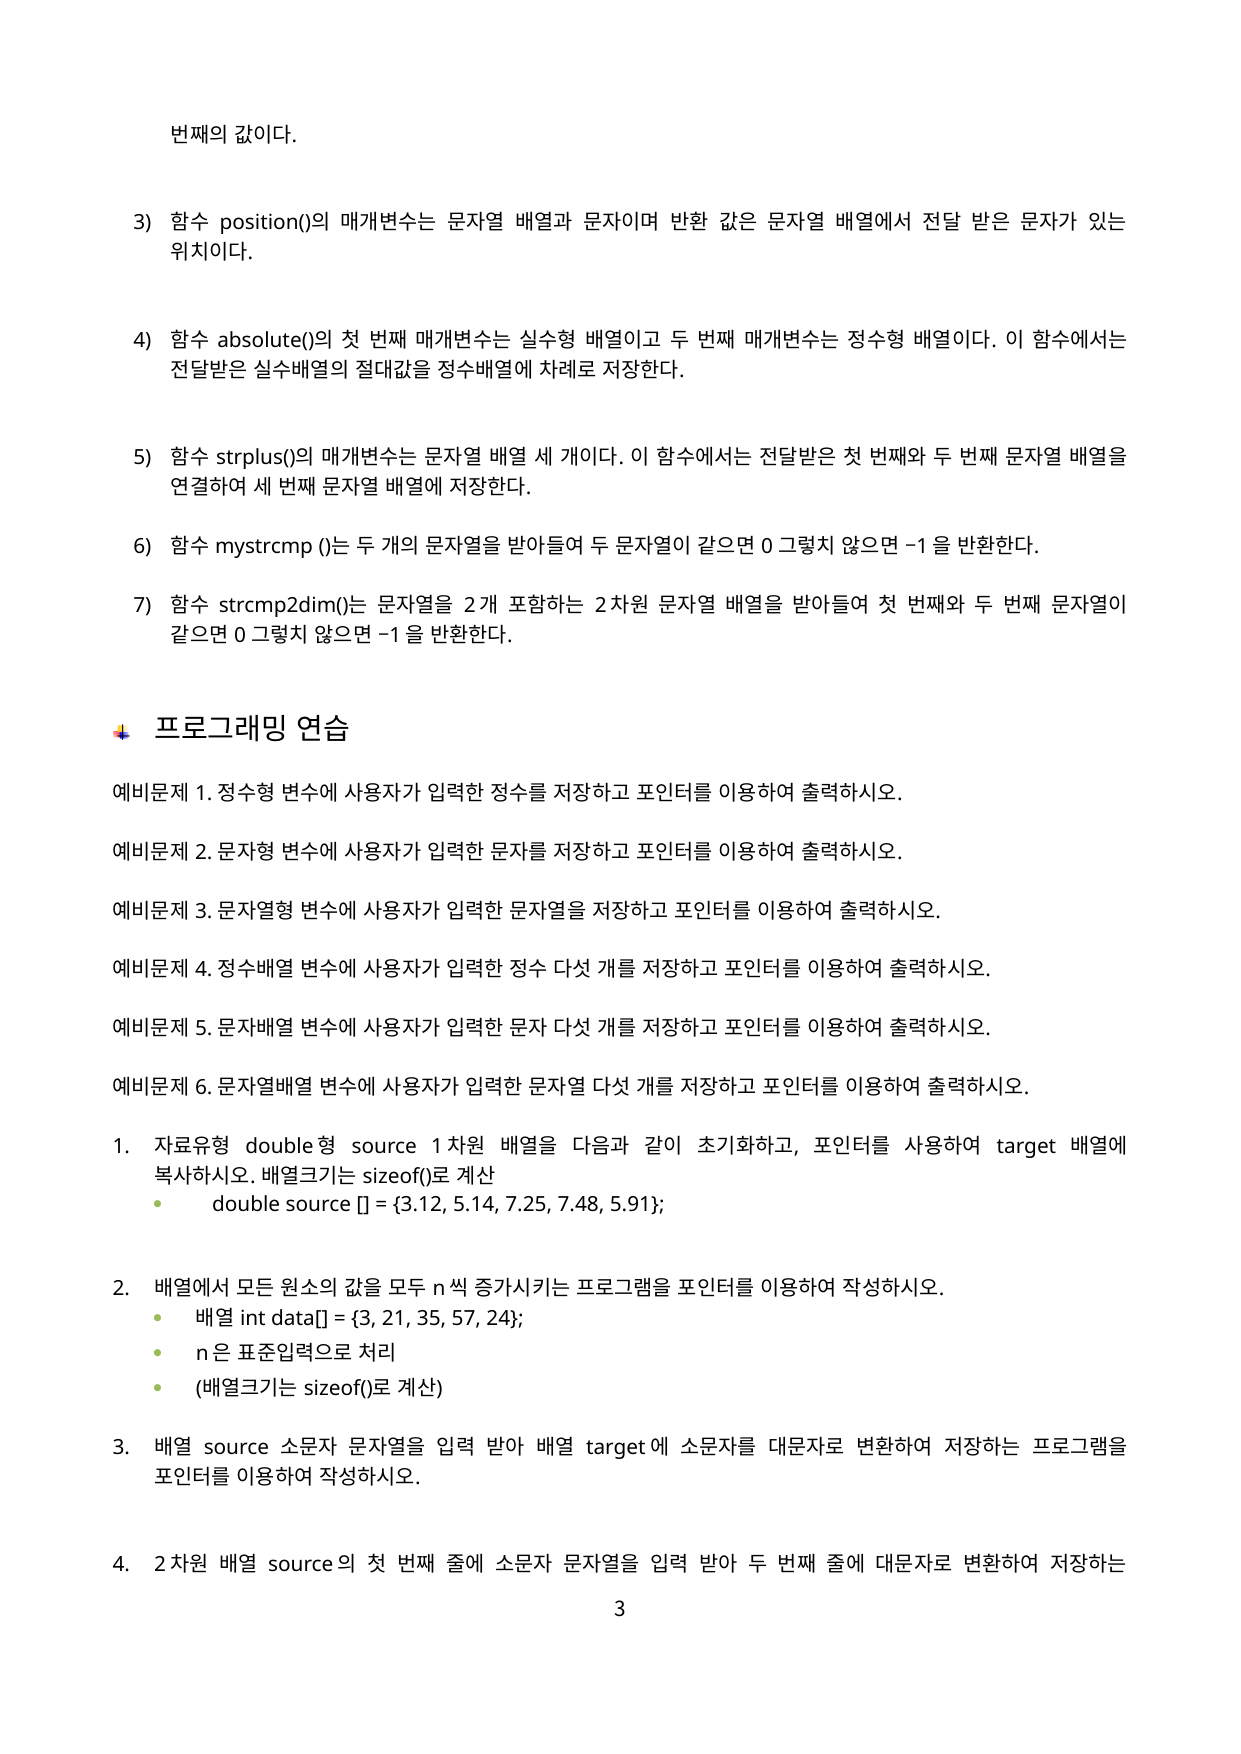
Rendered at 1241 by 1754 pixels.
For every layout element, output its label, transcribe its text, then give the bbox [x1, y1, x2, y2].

text 예비문제 3. 문자열형 변수에 사용자가 입력한 문자열을 저장하고 포인터를 이용하여 출력하시오. [112, 894, 1128, 924]
text 예비문제 4. 정수배열 변수에 사용자가 입력한 정수 다섯 개를 저장하고 포인터를 이용하여 출력하시오. [112, 953, 1128, 983]
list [133, 118, 1128, 148]
list 함수 strplus()의 매개변수는 문자열 배열 세 개이다. 이 함수에서는 전달받은 첫 번째와 두 번째 문자열 배열을 연결하여 세 번째 문자열 배열에 저장한다. [133, 440, 1128, 501]
list 함수 absolute()의 첫 번째 매개변수는 실수형 배열이고 두 번째 매개변수는 정수형 배열이다. 이 함수에서는 전달받은 실수배열의 절대값을 정수배열에 차례로 저장한다. [133, 323, 1128, 383]
list 자료유형 double형 source 1차원 배열을 다음과 같이 초기화하고, 포인터를 사용하여 target 배열에 복사하시오. 배열크기는 sizeof()로 계산 [112, 1129, 1128, 1189]
text 예비문제 6. 문자열배열 변수에 사용자가 입력한 문자열 다섯 개를 저장하고 포인터를 이용하여 출력하시오. [112, 1070, 1128, 1100]
list double source [] = {3.12, 5.14, 7.25, 7.48, 5.91}; [154, 1189, 1128, 1218]
text 예비문제 2. 문자형 변수에 사용자가 입력한 문자를 저장하고 포인터를 이용하여 출력하시오. [112, 835, 1128, 865]
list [112, 1547, 1128, 1578]
list (배열크기는 sizeof()로 계산) [154, 1371, 1128, 1402]
list 함수 position()의 매개변수는 문자열 배열과 문자이며 반환 값은 문자열 배열에서 전달 받은 문자가 있는 위치이다. [133, 205, 1128, 266]
list 배열 source 소문자 문자열을 입력 받아 배열 target에 소문자를 대문자로 변환하여 저장하는 프로그램을 포인터를 이용하여 작성하시오. [112, 1430, 1128, 1491]
list 프로그래밍 연습 [112, 706, 1128, 748]
picture [113, 723, 130, 740]
list n은 표준입력으로 처리 [154, 1336, 1128, 1367]
list 함수 mystrcmp ()는 두 개의 문자열을 받아들여 두 문자열이 같으면 0 그렇치 않으면 –1을 반환한다. [133, 529, 1128, 560]
list 배열 int data[] = {3, 21, 35, 57, 24}; [154, 1302, 1128, 1332]
list 배열에서 모든 원소의 값을 모두 n씩 증가시키는 프로그램을 포인터를 이용하여 작성하시오. [112, 1271, 1128, 1302]
text 예비문제 5. 문자배열 변수에 사용자가 입력한 문자 다섯 개를 저장하고 포인터를 이용하여 출력하시오. [112, 1011, 1128, 1042]
list 함수 strcmp2dim()는 문자열을 2개 포함하는 2차원 문자열 배열을 받아들여 첫 번째와 두 번째 문자열이 같으면 0 그렇치 않으면 –1을 반환한다. [133, 588, 1128, 649]
text 예비문제 1. 정수형 변수에 사용자가 입력한 정수를 저장하고 포인터를 이용하여 출력하시오. [112, 776, 1128, 807]
